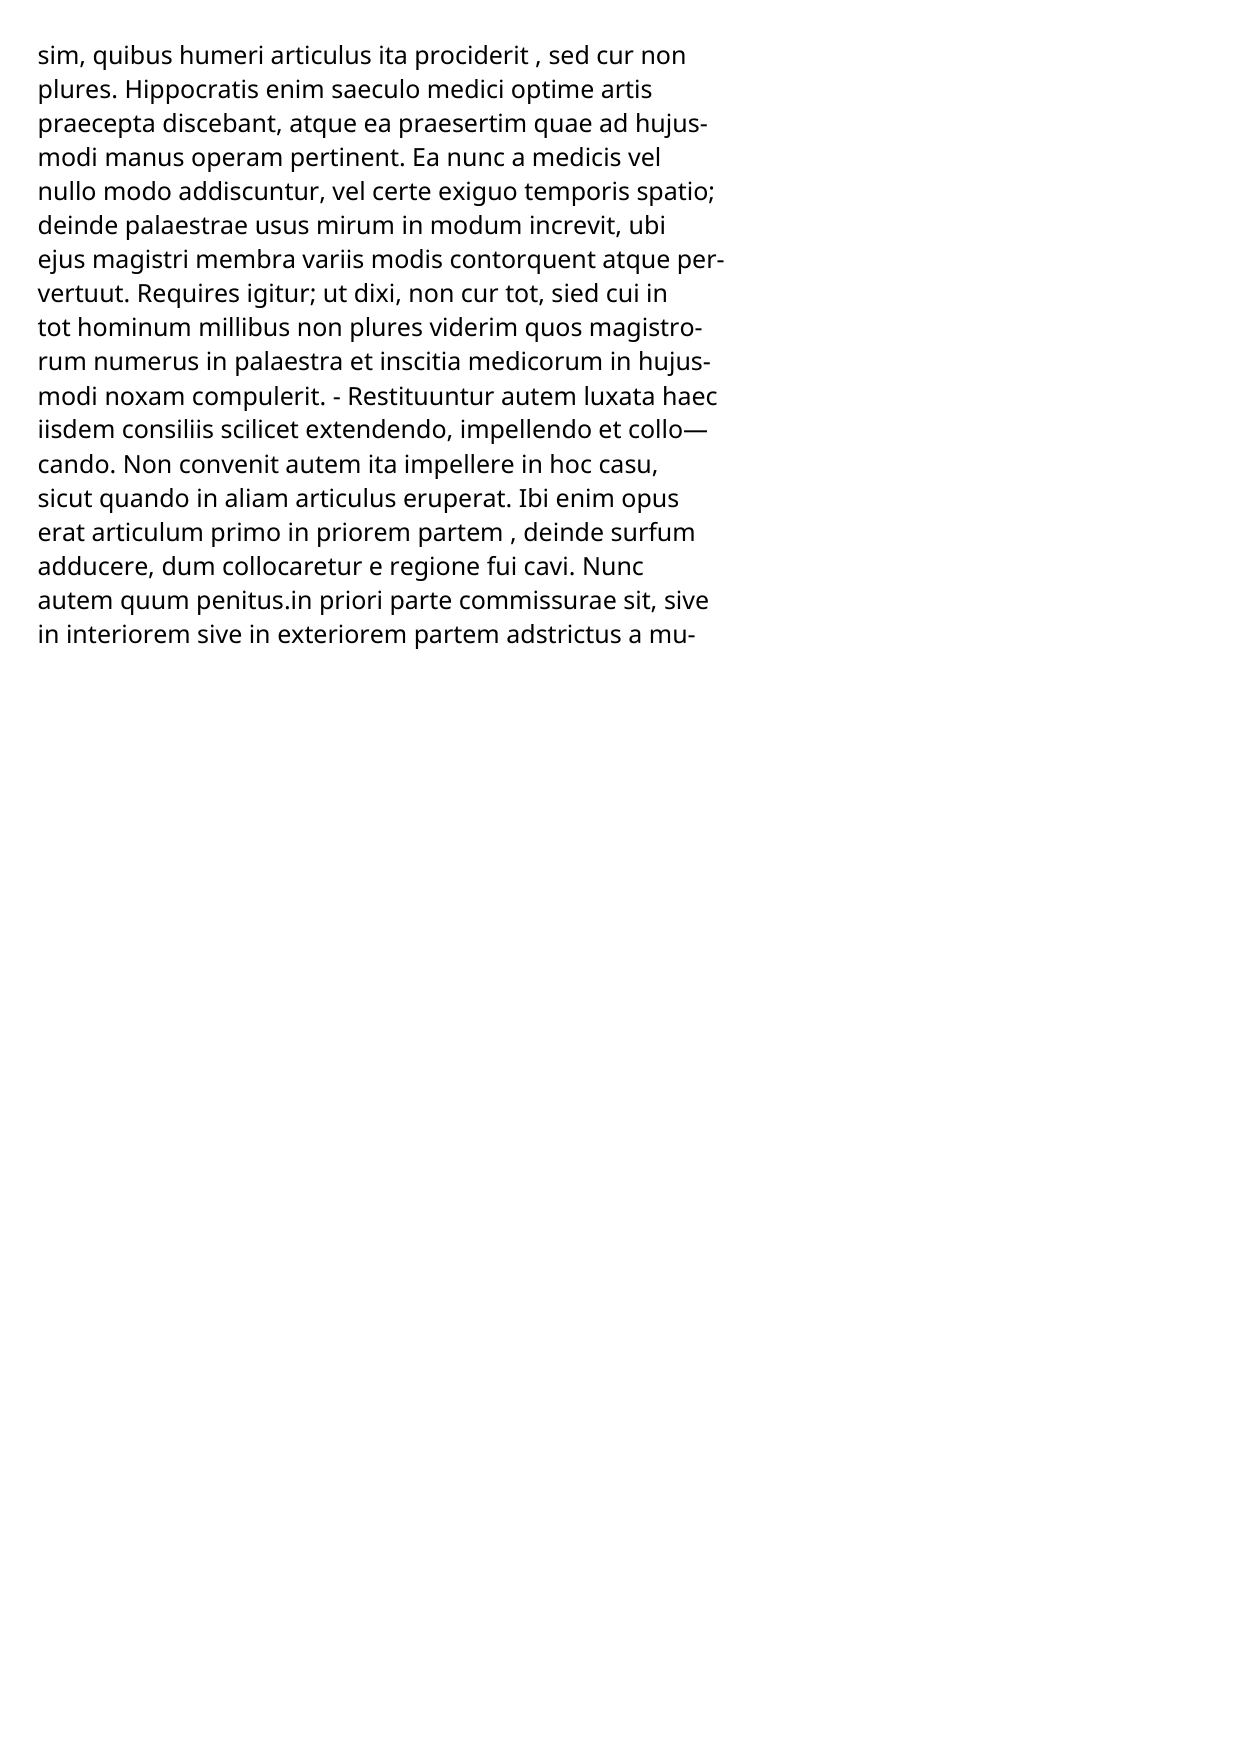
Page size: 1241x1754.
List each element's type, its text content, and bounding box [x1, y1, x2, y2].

text sim, quibus humeri articulus ita prociderit , sed cur non plures. Hippocratis enim saeculo medici optime artis praecepta discebant, atque ea praesertim quae ad hujus- modi manus operam pertinent. Ea nunc a medicis vel nullo modo addiscuntur, vel certe exiguo temporis spatio; deinde palaestrae usus mirum in modum increvit, ubi ejus magistri membra variis modis contorquent atque per- vertuut. Requires igitur; ut dixi, non cur tot, sied cui in tot hominum millibus non plures viderim quos magistro- rum numerus in palaestra et inscitia medicorum in hujus- modi noxam compulerit. - Restituuntur autem luxata haec iisdem consiliis scilicet extendendo, impellendo et collo— cando. Non convenit autem ita impellere in hoc casu, sicut quando in aliam articulus eruperat. Ibi enim opus erat articulum primo in priorem partem , deinde surfum adducere, dum collocaretur e regione fui cavi. Nunc autem quum penitus.in priori parte commissurae sit, sive in interiorem sive in exteriorem partem adstrictus a mu- [37, 37, 1203, 651]
